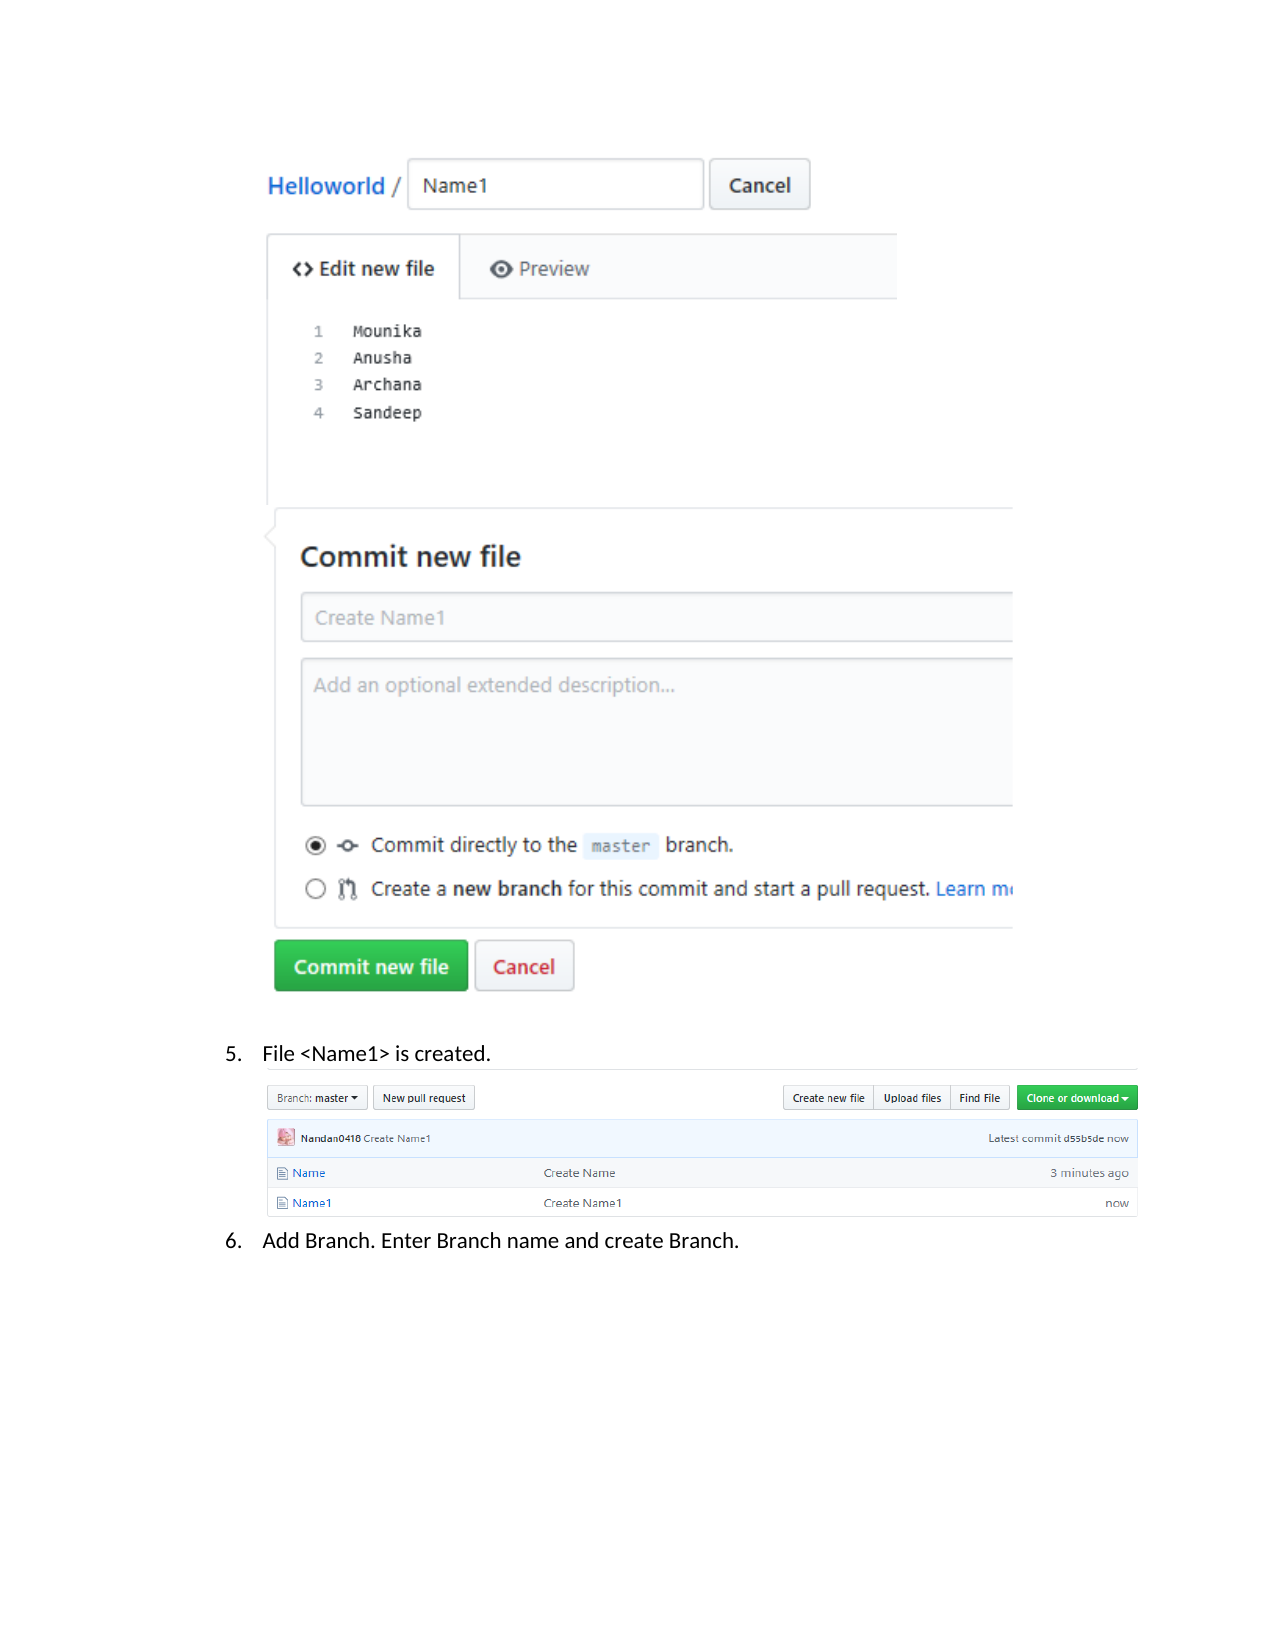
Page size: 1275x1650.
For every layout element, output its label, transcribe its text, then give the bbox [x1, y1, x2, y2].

list File <Name1> is created. [225, 1039, 1125, 1067]
picture [262, 150, 897, 505]
picture [262, 506, 1013, 1037]
picture [262, 1068, 1236, 1224]
list Add Branch. Enter Branch name and create Branch. [225, 1226, 1125, 1254]
